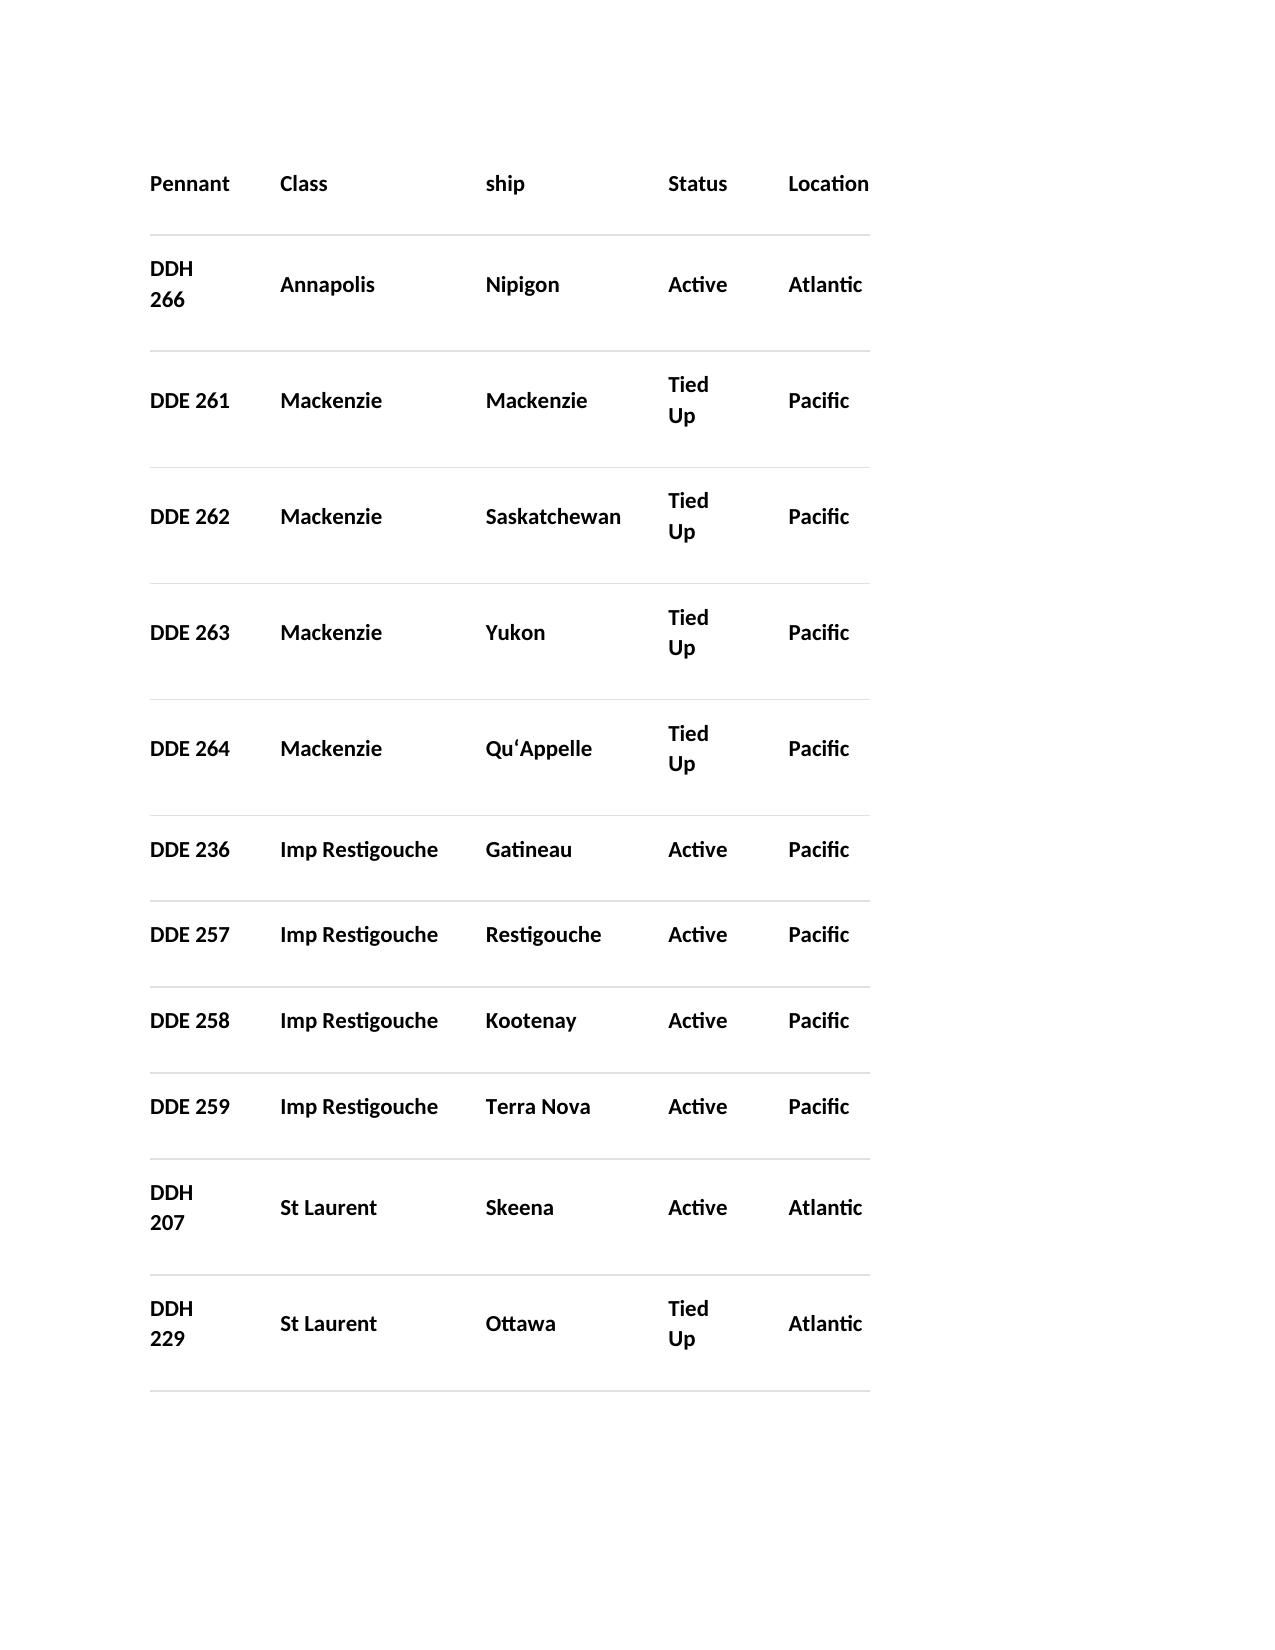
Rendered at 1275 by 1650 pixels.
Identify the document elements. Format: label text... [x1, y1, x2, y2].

table_cell Ottawa [462, 1276, 645, 1390]
table_cell DDE 261 [150, 352, 257, 466]
table_cell DDH 266 [150, 236, 257, 350]
table_cell Pacific [765, 352, 869, 466]
table_cell Qu‘Appelle [462, 700, 645, 814]
table_cell Tied Up [645, 468, 765, 582]
table_cell Tied Up [645, 352, 765, 466]
table_cell Skeena [462, 1160, 645, 1274]
table_cell Mackenzie [257, 468, 462, 582]
table_header ship [462, 150, 645, 234]
table_cell DDH 207 [150, 1160, 257, 1274]
table_cell Tied Up [645, 1276, 765, 1390]
table_cell Mackenzie [257, 700, 462, 814]
table_cell Annapolis [257, 236, 462, 350]
table_cell Mackenzie [257, 584, 462, 698]
table_cell Tied Up [645, 584, 765, 698]
table_cell Tied Up [645, 700, 765, 814]
table_cell Atlantic [765, 1160, 869, 1274]
table_cell DDE 263 [150, 584, 257, 698]
table_cell DDE 262 [150, 468, 257, 582]
table_cell Kootenay [462, 988, 645, 1072]
table_cell DDE 236 [150, 816, 257, 900]
table_cell Gatineau [462, 816, 645, 900]
table_cell Atlantic [765, 1276, 869, 1390]
table_cell Mackenzie [462, 352, 645, 466]
table_header Pennant [150, 150, 257, 234]
table_cell Pacific [765, 700, 869, 814]
table_header Status [645, 150, 765, 234]
table_cell Restigouche [462, 902, 645, 986]
table_cell Imp Restigouche [257, 1074, 462, 1158]
table_cell Imp Restigouche [257, 902, 462, 986]
table_cell Pacific [765, 584, 869, 698]
table_header Location [765, 150, 869, 234]
table_cell Nipigon [462, 236, 645, 350]
table_cell Imp Restigouche [257, 816, 462, 900]
table_cell St Laurent [257, 1160, 462, 1274]
table_cell Imp Restigouche [257, 988, 462, 1072]
table_cell DDH 229 [150, 1276, 257, 1390]
table_cell Active [645, 902, 765, 986]
table_cell Pacific [765, 988, 869, 1072]
table_cell Yukon [462, 584, 645, 698]
table_cell DDE 259 [150, 1074, 257, 1158]
table_cell Active [645, 1160, 765, 1274]
table_cell Pacific [765, 1074, 869, 1158]
table_cell Active [645, 816, 765, 900]
table_cell Active [645, 988, 765, 1072]
table_cell Active [645, 1074, 765, 1158]
table_cell DDE 257 [150, 902, 257, 986]
table_cell Pacific [765, 816, 869, 900]
table_cell DDE 264 [150, 700, 257, 814]
table_cell St Laurent [257, 1276, 462, 1390]
table_cell Saskatchewan [462, 468, 645, 582]
table_header Class [257, 150, 462, 234]
table_cell Terra Nova [462, 1074, 645, 1158]
table_cell DDE 258 [150, 988, 257, 1072]
table_cell Atlantic [765, 236, 869, 350]
table_cell Pacific [765, 468, 869, 582]
table_cell Active [645, 236, 765, 350]
table_cell Mackenzie [257, 352, 462, 466]
table_cell Pacific [765, 902, 869, 986]
